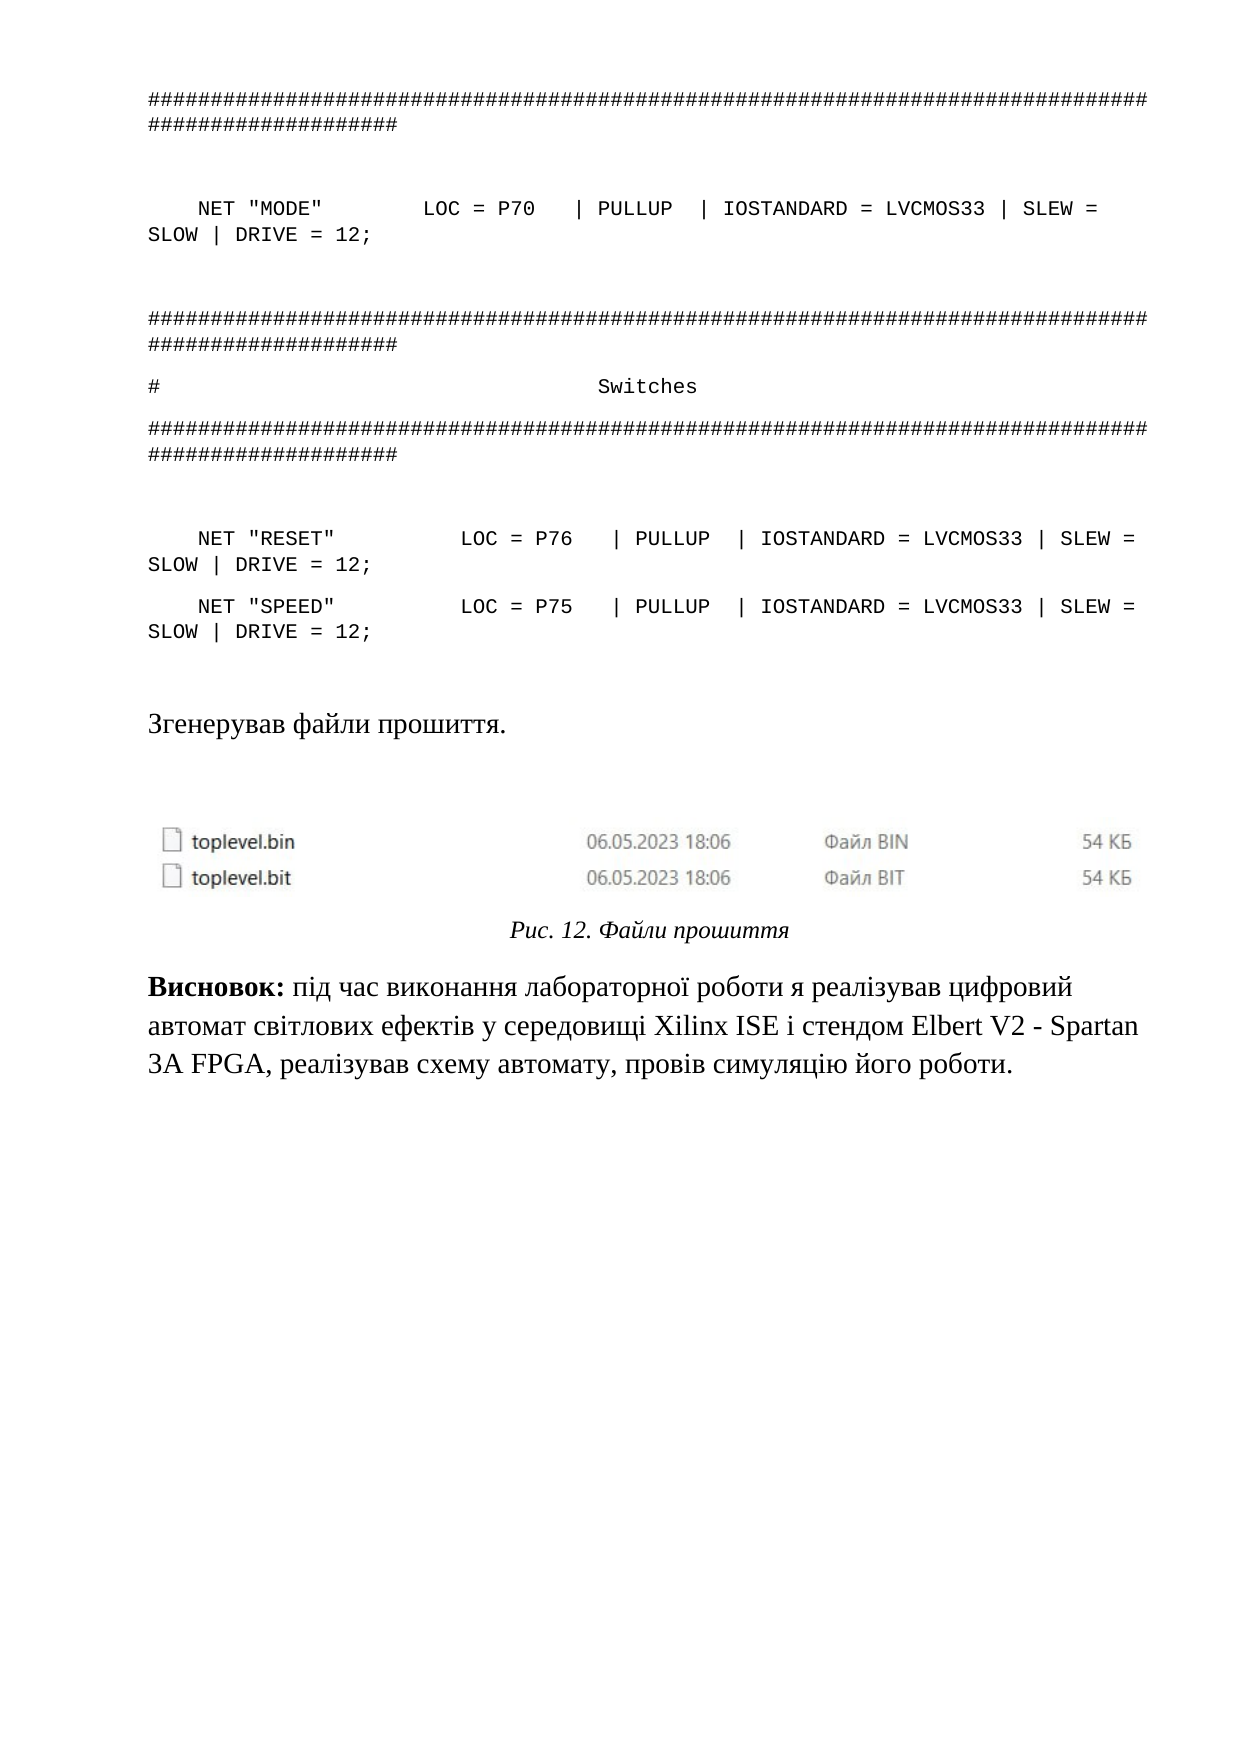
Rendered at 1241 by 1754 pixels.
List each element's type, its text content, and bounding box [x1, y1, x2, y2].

text #################################################################################################### [148, 418, 1152, 467]
text Висновок: під час виконання лабораторної роботи я реалізував цифровий автомат світлових ефектів у середовищі Xilinx ISE і стендом Elbert V2 - Spartan 3A FPGA, реалізував схему автомату, провів симуляцію його роботи. [148, 969, 1152, 1080]
text NET "SPEED" LOC = P75 | PULLUP | IOSTANDARD = LVCMOS33 | SLEW = SLOW | DRIVE = 12; [148, 596, 1152, 645]
text NET "MODE" LOC = P70 | PULLUP | IOSTANDARD = LVCMOS33 | SLEW = SLOW | DRIVE = 12; [148, 198, 1152, 248]
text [148, 308, 1152, 357]
text Рис. 12. Файли прошиття [148, 916, 1152, 944]
text Згенерував файли прошиття. [148, 706, 1152, 739]
text # Switches [148, 376, 1152, 400]
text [148, 88, 1152, 138]
text NET "RESET" LOC = P76 | PULLUP | IOSTANDARD = LVCMOS33 | SLEW = SLOW | DRIVE = 12; [148, 528, 1152, 577]
picture [147, 817, 1152, 897]
